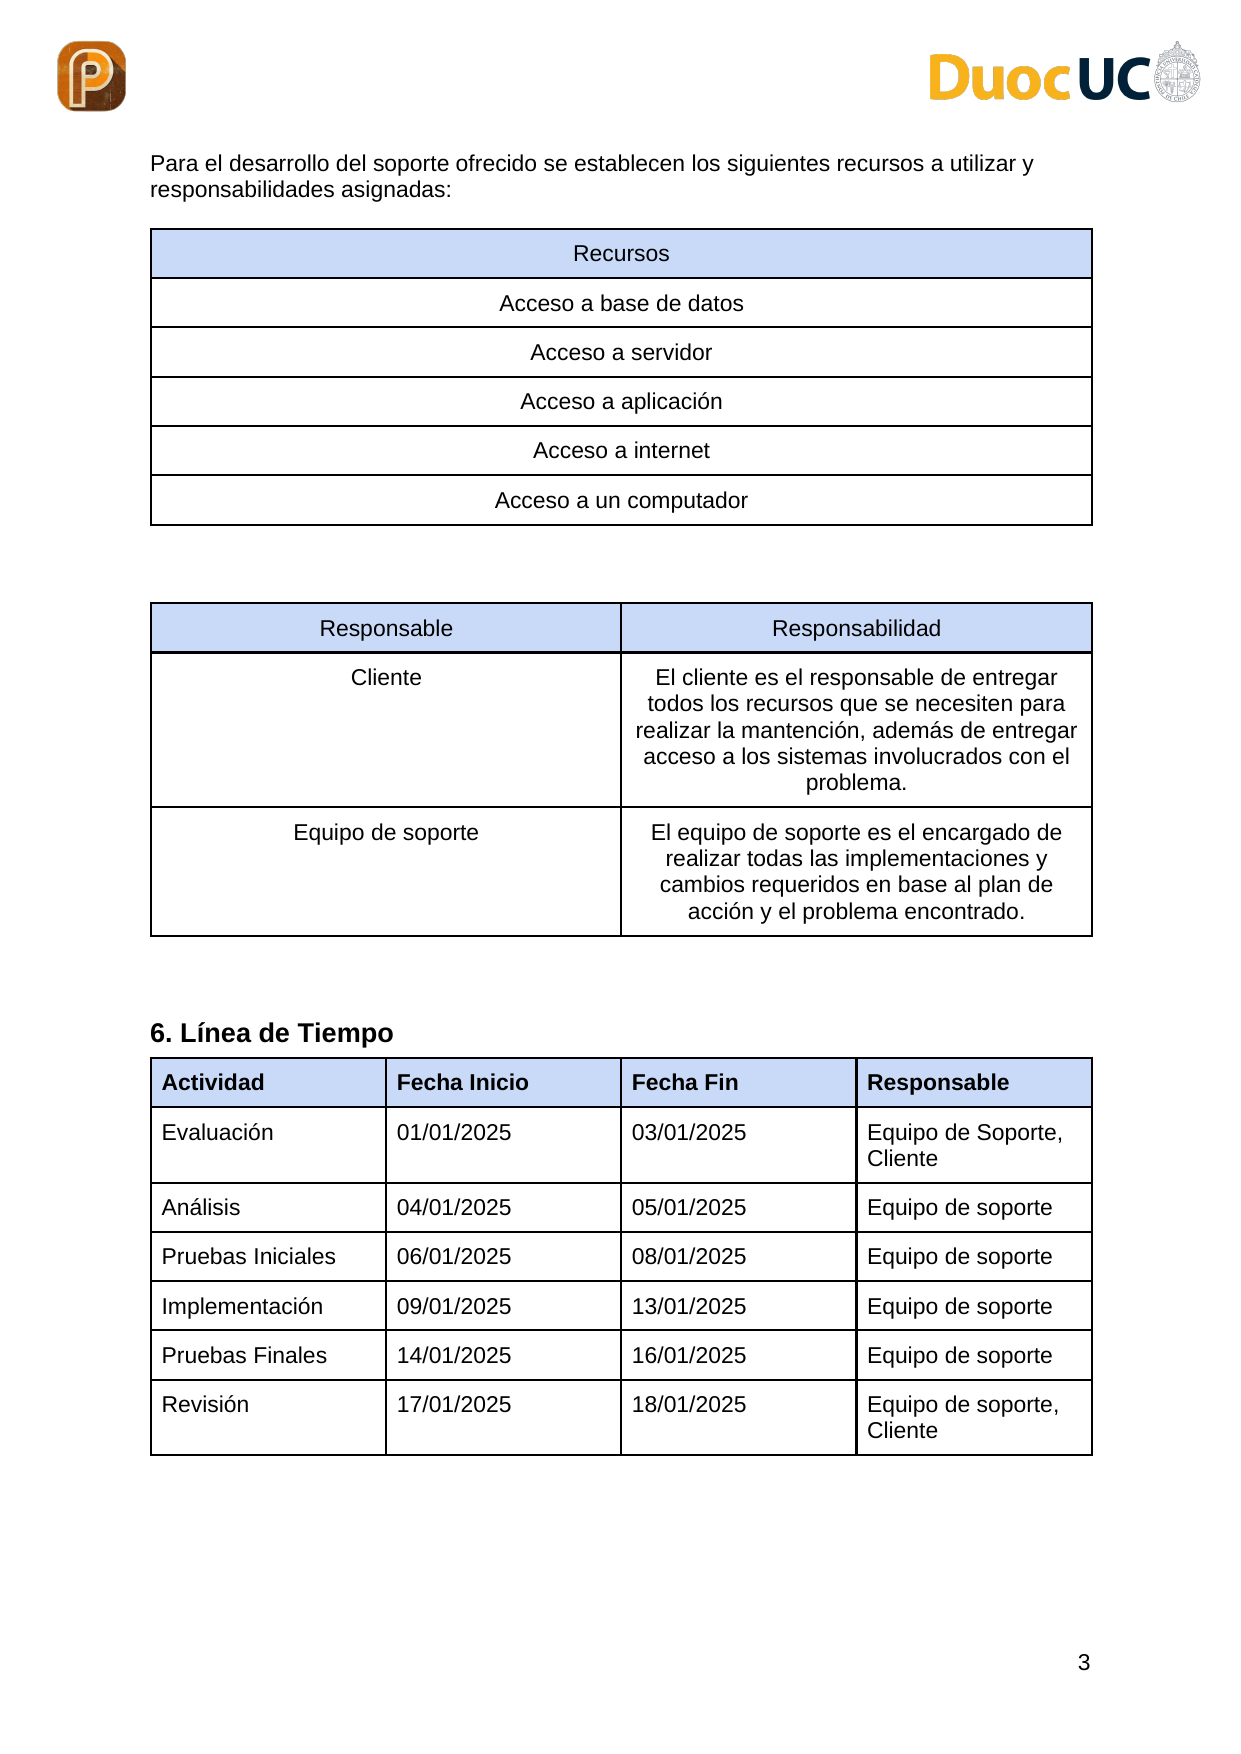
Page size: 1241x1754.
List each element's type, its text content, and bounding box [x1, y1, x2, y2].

table_header Fecha Inicio [387, 1059, 620, 1106]
table_cell Equipo de soporte [858, 1331, 1091, 1379]
table_cell 04/01/2025 [387, 1184, 620, 1231]
table_cell Acceso a base de datos [152, 279, 1091, 326]
picture [926, 37, 1203, 106]
table_cell 17/01/2025 [387, 1381, 620, 1454]
table_cell Acceso a un computador [152, 476, 1091, 524]
table_cell Evaluación [152, 1108, 385, 1182]
table_cell Pruebas Finales [152, 1331, 385, 1379]
table_cell El cliente es el responsable de entregar todos los recursos que se necesiten para realizar la mantención, además de entregar acceso a los sistemas involucrados con el problema. [622, 654, 1091, 806]
table_header Actividad [152, 1059, 385, 1106]
table_header Responsable [858, 1059, 1091, 1106]
table_cell Equipo de soporte [858, 1282, 1091, 1329]
table_cell Equipo de soporte [858, 1233, 1091, 1280]
table_cell 08/01/2025 [622, 1233, 855, 1280]
subtitle 6. Línea de Tiempo [150, 1017, 1090, 1048]
table_header Responsable [152, 604, 620, 651]
table_cell 16/01/2025 [622, 1331, 855, 1379]
table_cell 14/01/2025 [387, 1331, 620, 1379]
table_cell 09/01/2025 [387, 1282, 620, 1329]
table_cell Acceso a aplicación [152, 378, 1091, 425]
table_cell Acceso a servidor [152, 328, 1091, 376]
table_cell 05/01/2025 [622, 1184, 855, 1231]
table_header Responsabilidad [622, 604, 1091, 651]
table_cell Implementación [152, 1282, 385, 1329]
picture [56, 37, 127, 113]
table_cell Equipo de Soporte, Cliente [858, 1108, 1091, 1182]
table_cell 01/01/2025 [387, 1108, 620, 1182]
table_cell Análisis [152, 1184, 385, 1231]
table_cell Equipo de soporte [152, 808, 620, 934]
table_cell Equipo de soporte [858, 1184, 1091, 1231]
table_header Fecha Fin [622, 1059, 855, 1106]
table_cell Pruebas Iniciales [152, 1233, 385, 1280]
table_cell Equipo de soporte, Cliente [858, 1381, 1091, 1454]
table_cell 18/01/2025 [622, 1381, 855, 1454]
table_cell Revisión [152, 1381, 385, 1454]
table_header Recursos [152, 230, 1091, 277]
table_cell 13/01/2025 [622, 1282, 855, 1329]
table_cell El equipo de soporte es el encargado de realizar todas las implementaciones y cambios requeridos en base al plan de acción y el problema encontrado. [622, 808, 1091, 934]
table_cell 03/01/2025 [622, 1108, 855, 1182]
table_cell Acceso a internet [152, 427, 1091, 474]
table_cell Cliente [152, 654, 620, 806]
text Para el desarrollo del soporte ofrecido se establecen los siguientes recursos a utilizar y responsabilidades asignadas: [150, 150, 1090, 203]
table_cell 06/01/2025 [387, 1233, 620, 1280]
